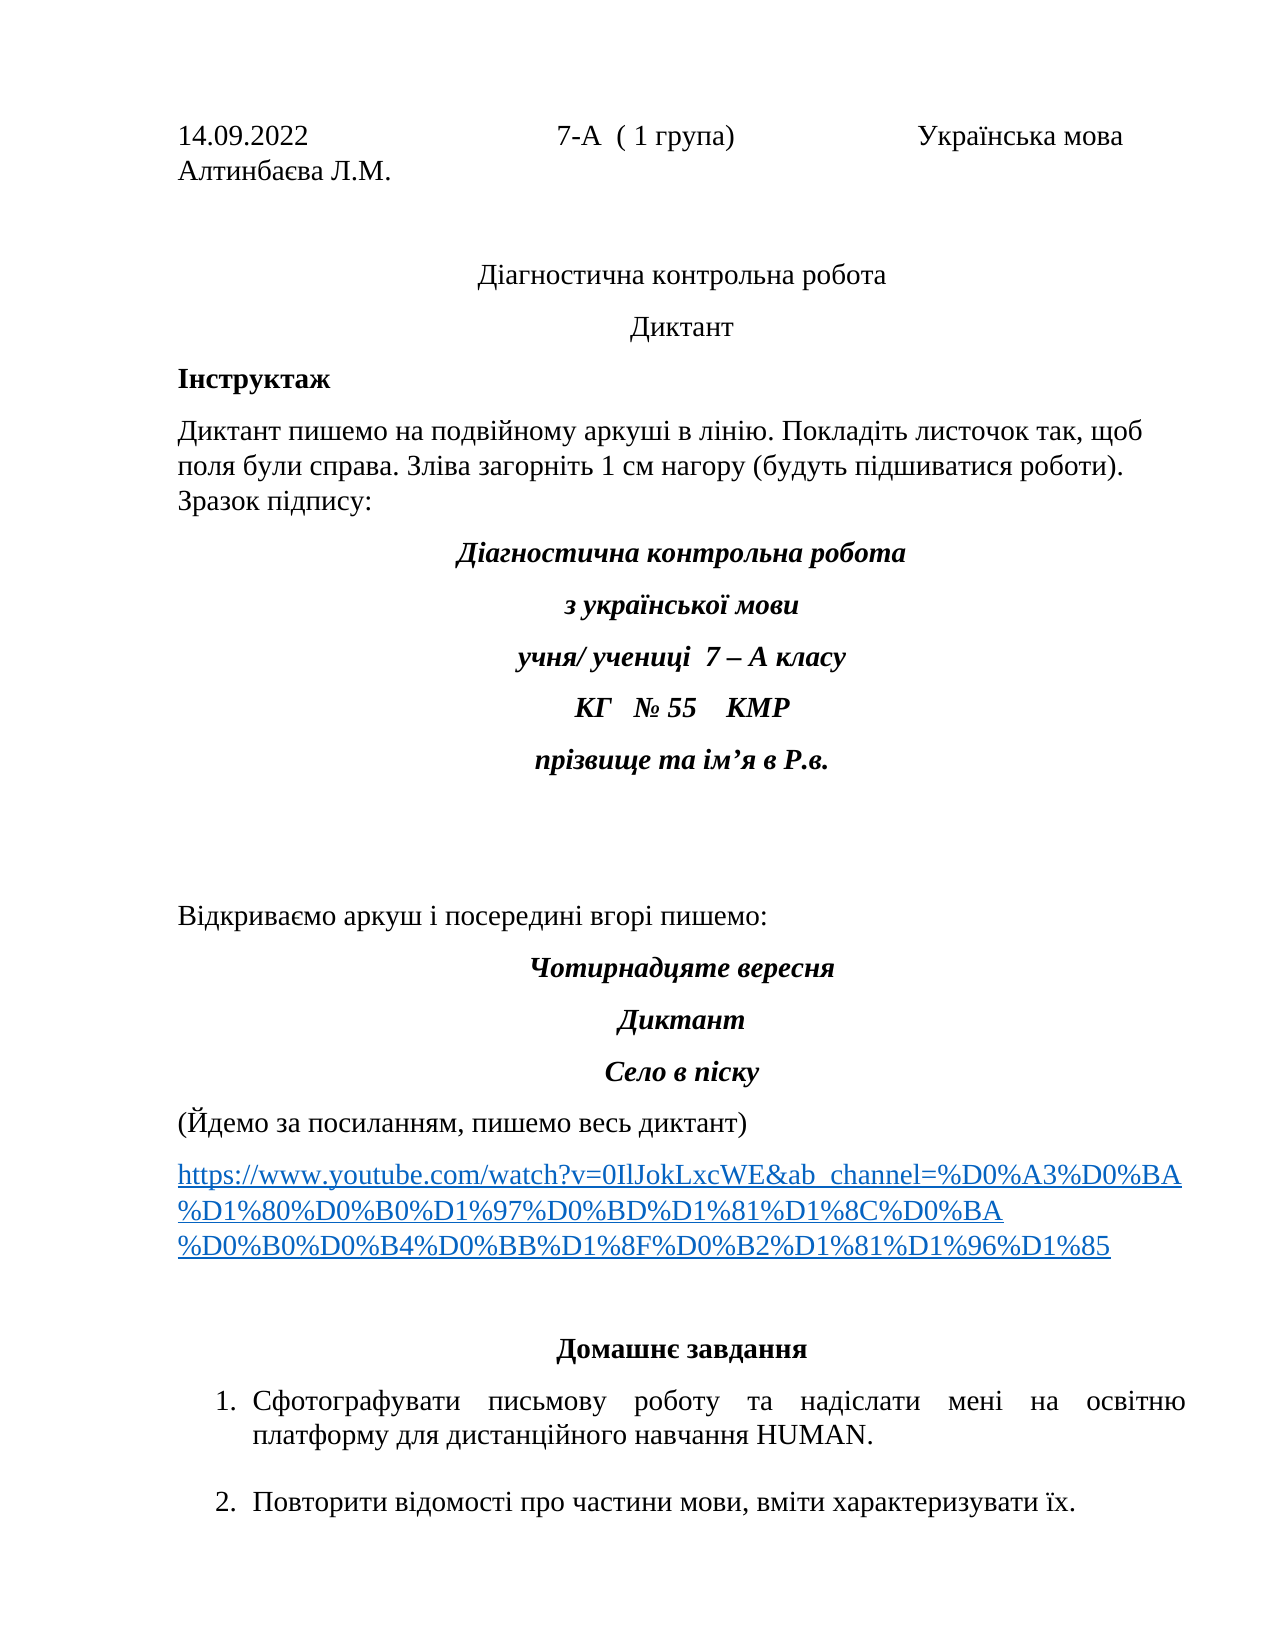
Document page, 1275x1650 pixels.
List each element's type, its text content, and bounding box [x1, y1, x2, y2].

text Відкриваємо аркуш і посередині вгорі пишемо: [177, 898, 1186, 932]
list Сфотографувати письмову роботу та надіслати мені на освітню платформу для дистанційного навчання HUMAN. [215, 1383, 1186, 1451]
text Інструктаж [177, 361, 1186, 394]
text Село в піску [177, 1054, 1186, 1087]
text Домашнє завдання [177, 1332, 1186, 1365]
text з української мови [177, 587, 1186, 620]
text прізвище та ім’я в Р.в. [177, 742, 1186, 776]
text https://www.youtube.com/watch?v=0IlJokLxcWE&ab_channel=%D0%A3%D0%BA%D1%80%D0%B0%D1%97%D0%BD%D1%81%D1%8C%D0%BA%D0%B0%D0%B4%D0%BB%D1%8F%D0%B2%D1%81%D1%96%D1%85 [177, 1157, 1186, 1261]
text Диктант пишемо на подвійному аркуші в лінію. Покладіть листочок так, щоб поля були справа. Зліва загорніть 1 см нагору (будуть підшиватися роботи). Зразок підпису: [177, 413, 1186, 517]
list Повторити відомості про частини мови, вміти характеризувати їх. [215, 1484, 1186, 1518]
text Диктант [177, 1002, 1186, 1035]
text КГ № 55 КМР [177, 691, 1186, 724]
text Чотирнадцяте вересня [177, 950, 1186, 983]
text Діагностична контрольна робота [177, 535, 1186, 568]
text (Йдемо за посиланням, пишемо весь диктант) [177, 1106, 1186, 1139]
text 14.09.2022 7-А ( 1 група) Українська мова Алтинбаєва Л.М. [177, 118, 1186, 187]
text учня/ учениці 7 – А класу [177, 639, 1186, 672]
text Діагностична контрольна робота [177, 257, 1186, 291]
text Диктант [177, 309, 1186, 342]
